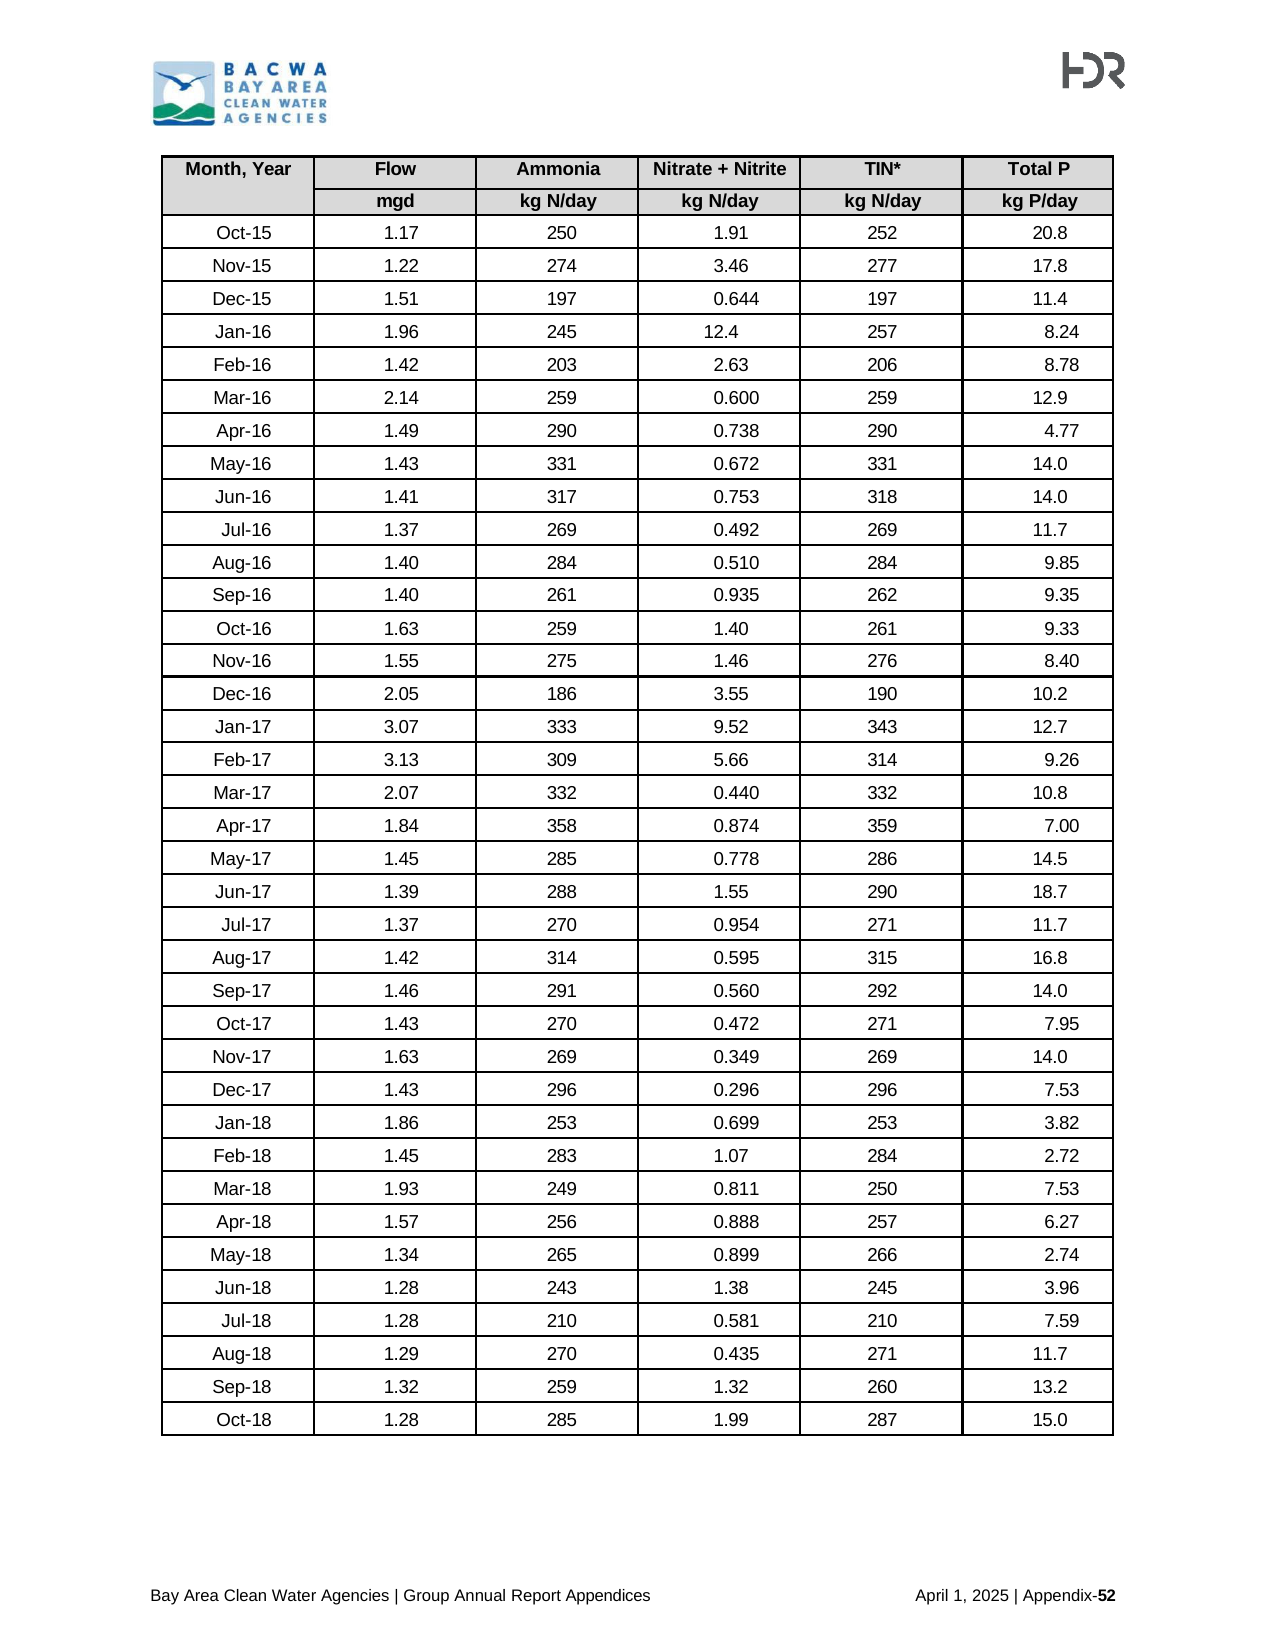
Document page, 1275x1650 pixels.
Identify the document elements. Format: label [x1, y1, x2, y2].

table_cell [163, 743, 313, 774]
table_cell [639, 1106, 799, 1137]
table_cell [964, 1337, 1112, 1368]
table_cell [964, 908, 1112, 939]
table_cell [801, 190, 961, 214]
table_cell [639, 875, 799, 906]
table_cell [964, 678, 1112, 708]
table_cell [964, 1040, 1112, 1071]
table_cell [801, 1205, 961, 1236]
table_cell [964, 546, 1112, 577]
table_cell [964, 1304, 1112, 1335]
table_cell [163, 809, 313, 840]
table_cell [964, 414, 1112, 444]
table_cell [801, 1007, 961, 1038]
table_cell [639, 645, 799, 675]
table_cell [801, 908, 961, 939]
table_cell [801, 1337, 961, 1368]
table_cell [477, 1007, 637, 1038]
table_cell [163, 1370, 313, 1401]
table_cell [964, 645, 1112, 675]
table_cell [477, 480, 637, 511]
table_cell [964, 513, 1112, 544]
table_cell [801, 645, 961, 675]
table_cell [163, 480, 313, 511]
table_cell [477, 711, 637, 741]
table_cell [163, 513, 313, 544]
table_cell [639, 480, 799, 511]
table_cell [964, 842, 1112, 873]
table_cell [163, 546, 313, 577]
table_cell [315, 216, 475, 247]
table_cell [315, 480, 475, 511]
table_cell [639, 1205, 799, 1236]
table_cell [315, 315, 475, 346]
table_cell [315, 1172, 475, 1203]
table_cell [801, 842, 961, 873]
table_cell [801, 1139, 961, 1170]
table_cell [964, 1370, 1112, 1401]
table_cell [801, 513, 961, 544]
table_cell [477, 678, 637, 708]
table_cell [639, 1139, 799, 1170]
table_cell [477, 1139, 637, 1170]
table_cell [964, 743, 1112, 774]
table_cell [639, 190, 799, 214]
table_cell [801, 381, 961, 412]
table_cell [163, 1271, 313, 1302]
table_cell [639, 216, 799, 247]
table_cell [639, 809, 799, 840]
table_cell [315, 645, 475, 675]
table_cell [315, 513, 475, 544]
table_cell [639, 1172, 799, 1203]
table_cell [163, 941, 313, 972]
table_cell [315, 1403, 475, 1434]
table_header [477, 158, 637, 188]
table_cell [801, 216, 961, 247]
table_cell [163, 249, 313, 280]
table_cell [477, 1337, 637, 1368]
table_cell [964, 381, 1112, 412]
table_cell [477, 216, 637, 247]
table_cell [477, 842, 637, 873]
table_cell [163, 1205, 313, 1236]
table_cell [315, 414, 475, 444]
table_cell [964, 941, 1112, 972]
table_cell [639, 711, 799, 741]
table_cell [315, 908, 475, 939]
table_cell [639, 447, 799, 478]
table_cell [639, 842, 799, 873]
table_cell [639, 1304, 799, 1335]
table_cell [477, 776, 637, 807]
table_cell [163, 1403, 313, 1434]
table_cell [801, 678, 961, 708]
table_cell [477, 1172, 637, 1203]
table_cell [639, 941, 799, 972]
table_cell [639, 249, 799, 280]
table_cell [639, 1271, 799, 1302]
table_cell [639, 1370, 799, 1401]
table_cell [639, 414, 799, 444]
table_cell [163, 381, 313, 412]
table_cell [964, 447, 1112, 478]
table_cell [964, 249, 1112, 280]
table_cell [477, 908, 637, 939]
picture [150, 60, 333, 126]
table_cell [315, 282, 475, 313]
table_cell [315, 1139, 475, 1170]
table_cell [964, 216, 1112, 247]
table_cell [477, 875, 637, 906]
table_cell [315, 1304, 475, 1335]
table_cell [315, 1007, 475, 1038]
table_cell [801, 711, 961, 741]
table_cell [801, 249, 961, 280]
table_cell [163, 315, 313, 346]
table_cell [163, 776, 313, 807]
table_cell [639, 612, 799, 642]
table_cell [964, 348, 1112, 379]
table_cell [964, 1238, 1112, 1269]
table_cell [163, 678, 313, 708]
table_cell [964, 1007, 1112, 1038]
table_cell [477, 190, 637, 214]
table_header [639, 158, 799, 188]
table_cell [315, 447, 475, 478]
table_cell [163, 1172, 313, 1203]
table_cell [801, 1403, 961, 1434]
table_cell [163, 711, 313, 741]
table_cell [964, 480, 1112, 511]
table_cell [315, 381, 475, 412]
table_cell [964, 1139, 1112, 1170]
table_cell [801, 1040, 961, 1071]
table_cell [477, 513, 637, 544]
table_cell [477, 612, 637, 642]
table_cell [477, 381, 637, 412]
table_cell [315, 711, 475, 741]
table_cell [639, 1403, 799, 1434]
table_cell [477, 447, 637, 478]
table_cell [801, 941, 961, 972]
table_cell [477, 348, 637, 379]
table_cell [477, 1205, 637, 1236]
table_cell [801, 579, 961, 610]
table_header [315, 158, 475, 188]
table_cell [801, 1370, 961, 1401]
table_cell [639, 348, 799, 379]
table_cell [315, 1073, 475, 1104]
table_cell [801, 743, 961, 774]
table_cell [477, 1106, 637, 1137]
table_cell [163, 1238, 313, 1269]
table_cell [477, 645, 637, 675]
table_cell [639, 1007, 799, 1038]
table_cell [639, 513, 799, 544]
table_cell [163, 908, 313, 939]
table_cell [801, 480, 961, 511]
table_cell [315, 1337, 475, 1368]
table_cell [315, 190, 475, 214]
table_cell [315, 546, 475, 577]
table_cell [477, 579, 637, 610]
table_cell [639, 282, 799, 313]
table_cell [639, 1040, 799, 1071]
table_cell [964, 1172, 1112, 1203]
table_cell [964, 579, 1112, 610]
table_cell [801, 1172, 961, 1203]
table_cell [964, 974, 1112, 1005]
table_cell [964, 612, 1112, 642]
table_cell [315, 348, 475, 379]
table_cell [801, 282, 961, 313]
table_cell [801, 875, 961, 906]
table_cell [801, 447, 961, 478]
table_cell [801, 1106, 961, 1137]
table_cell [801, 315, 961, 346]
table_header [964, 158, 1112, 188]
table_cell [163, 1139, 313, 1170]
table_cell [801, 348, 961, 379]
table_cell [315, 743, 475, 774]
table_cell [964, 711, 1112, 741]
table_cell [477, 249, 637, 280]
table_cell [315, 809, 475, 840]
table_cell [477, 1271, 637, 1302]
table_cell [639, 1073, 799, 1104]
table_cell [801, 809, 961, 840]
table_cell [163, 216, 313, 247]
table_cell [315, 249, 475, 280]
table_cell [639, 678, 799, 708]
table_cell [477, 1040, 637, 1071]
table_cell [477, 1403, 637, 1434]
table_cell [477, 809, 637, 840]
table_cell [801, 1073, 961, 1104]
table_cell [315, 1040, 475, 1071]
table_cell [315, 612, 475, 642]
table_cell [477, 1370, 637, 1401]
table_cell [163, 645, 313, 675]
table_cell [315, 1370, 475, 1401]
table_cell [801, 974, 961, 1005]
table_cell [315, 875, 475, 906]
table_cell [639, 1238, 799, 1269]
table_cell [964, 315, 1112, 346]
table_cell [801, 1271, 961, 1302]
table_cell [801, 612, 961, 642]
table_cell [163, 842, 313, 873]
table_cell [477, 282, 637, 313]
picture [1062, 52, 1125, 89]
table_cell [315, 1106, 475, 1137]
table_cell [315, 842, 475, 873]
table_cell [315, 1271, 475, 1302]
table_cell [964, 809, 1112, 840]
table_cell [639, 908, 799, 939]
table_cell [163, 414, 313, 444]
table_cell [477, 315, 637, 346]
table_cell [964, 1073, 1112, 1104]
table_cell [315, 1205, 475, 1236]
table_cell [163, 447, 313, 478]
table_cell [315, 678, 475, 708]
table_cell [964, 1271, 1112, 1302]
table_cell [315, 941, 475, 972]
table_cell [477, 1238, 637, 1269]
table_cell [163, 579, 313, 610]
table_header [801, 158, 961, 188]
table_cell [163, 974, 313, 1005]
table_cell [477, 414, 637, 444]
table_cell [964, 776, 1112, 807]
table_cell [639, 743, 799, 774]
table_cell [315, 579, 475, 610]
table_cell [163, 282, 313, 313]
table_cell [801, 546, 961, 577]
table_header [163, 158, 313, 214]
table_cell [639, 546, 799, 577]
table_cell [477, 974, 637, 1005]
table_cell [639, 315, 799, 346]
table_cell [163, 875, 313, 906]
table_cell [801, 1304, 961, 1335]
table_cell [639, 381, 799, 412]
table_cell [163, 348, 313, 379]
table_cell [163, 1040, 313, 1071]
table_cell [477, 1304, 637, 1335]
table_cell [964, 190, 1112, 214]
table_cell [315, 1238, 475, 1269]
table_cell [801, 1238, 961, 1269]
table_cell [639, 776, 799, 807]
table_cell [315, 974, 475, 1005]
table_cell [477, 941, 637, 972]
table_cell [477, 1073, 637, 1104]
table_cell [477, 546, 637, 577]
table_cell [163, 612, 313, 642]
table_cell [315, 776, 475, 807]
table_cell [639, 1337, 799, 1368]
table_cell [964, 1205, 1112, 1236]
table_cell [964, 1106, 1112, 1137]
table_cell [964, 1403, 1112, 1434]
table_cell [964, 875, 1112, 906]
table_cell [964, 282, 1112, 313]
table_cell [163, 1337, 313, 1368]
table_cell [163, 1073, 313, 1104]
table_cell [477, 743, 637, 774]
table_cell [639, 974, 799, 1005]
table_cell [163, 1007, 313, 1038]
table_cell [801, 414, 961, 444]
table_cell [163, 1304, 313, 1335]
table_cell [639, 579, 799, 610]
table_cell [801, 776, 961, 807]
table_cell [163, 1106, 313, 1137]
